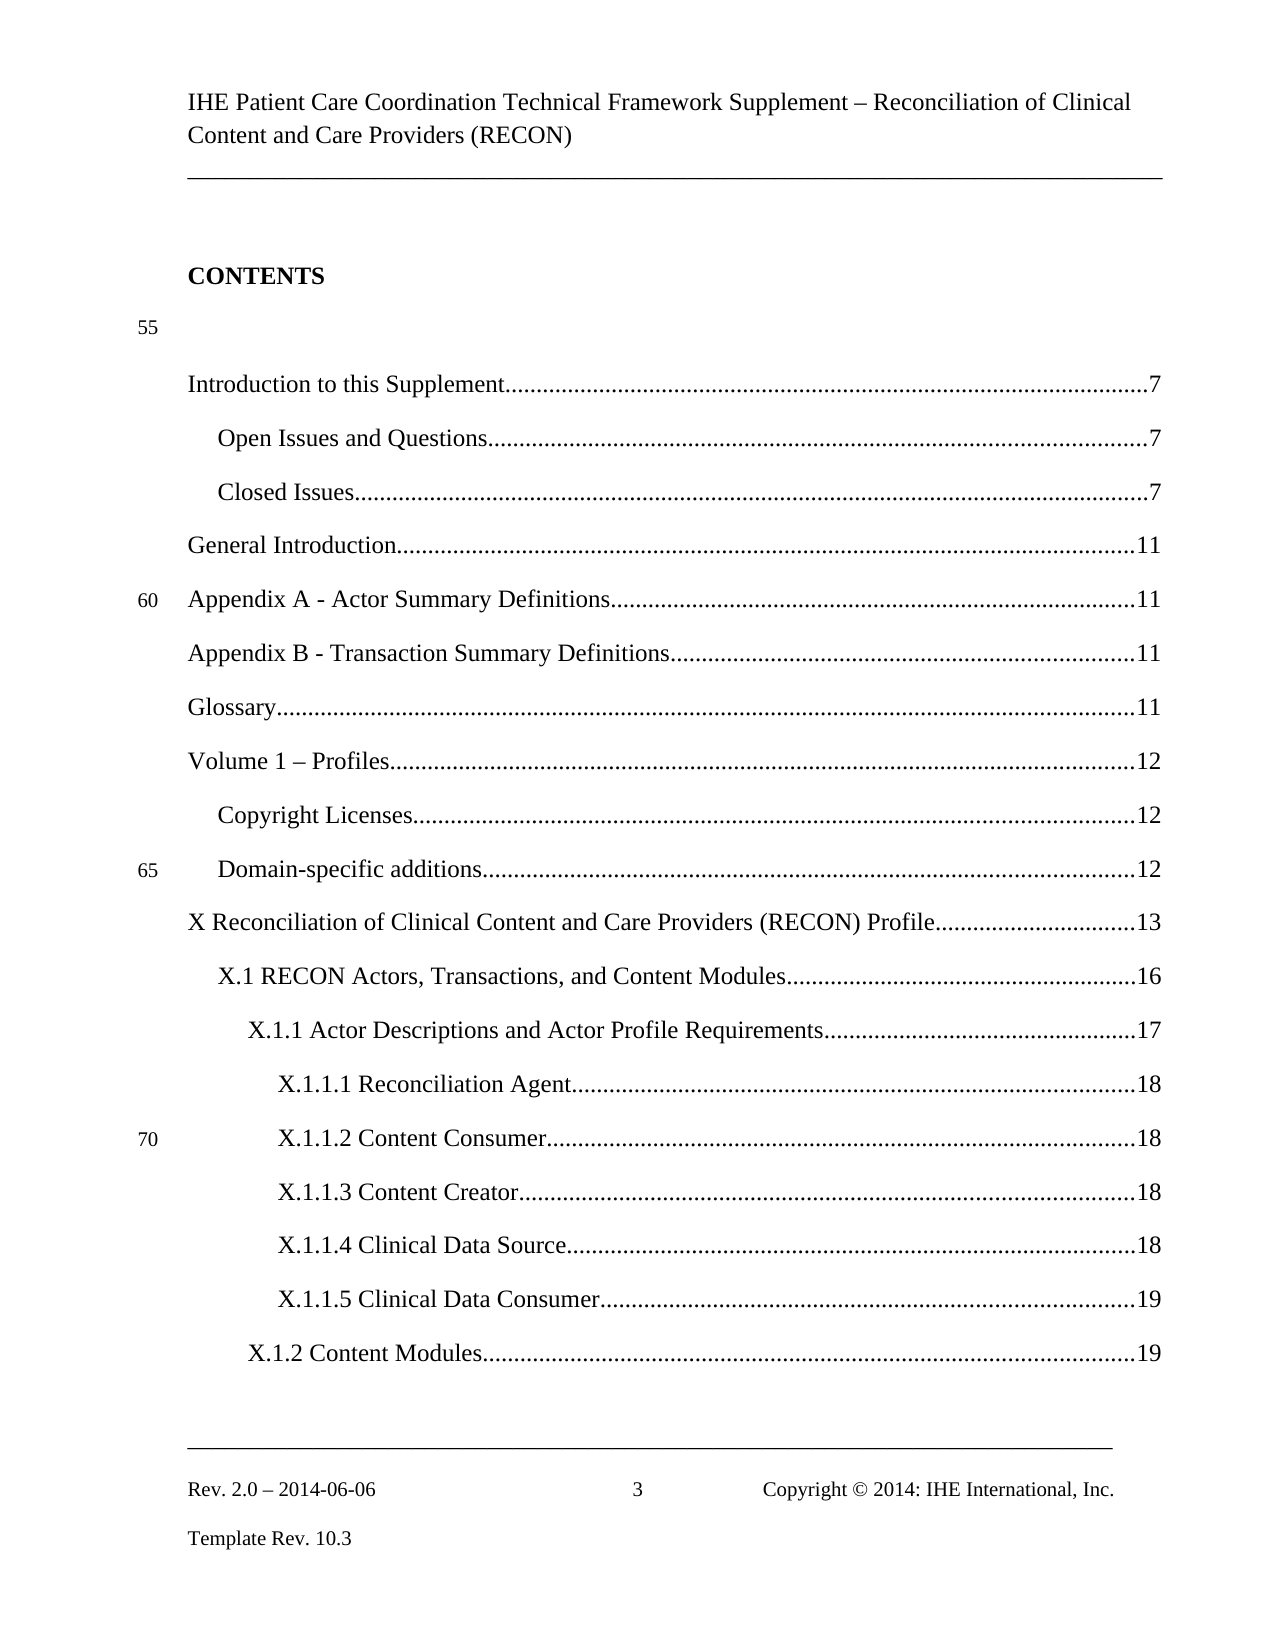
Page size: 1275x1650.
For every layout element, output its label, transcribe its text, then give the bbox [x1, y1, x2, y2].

text X Reconciliation of Clinical Content and Care Providers (RECON) Profile 13 [187, 907, 1162, 936]
text X.1.1.2 Content Consumer 18 [277, 1123, 1162, 1152]
text X.1.1.1 Reconciliation Agent 18 [277, 1069, 1162, 1098]
text Closed Issues 7 [217, 477, 1162, 505]
text X.1.1.4 Clinical Data Source 18 [277, 1231, 1162, 1259]
text Appendix B - Transaction Summary Definitions 11 [187, 638, 1162, 667]
text X.1.2 Content Modules 19 [247, 1338, 1162, 1367]
subtitle CONTENTS [187, 261, 1162, 290]
text General Introduction 11 [187, 531, 1162, 559]
text Copyright Licenses 12 [217, 800, 1162, 828]
text X.1.1.5 Clinical Data Consumer 19 [277, 1284, 1162, 1313]
text Domain-specific additions 12 [217, 854, 1162, 882]
text Appendix A - Actor Summary Definitions 11 [187, 584, 1162, 613]
text X.1.1.3 Content Creator 18 [277, 1177, 1162, 1206]
text X.1 RECON Actors, Transactions, and Content Modules 16 [217, 961, 1162, 990]
text Introduction to this Supplement 7 [187, 369, 1162, 398]
text Glossary 11 [187, 692, 1162, 721]
text X.1.1 Actor Descriptions and Actor Profile Requirements 17 [247, 1015, 1162, 1044]
text Open Issues and Questions 7 [217, 423, 1162, 452]
text Volume 1 – Profiles 12 [187, 746, 1162, 775]
